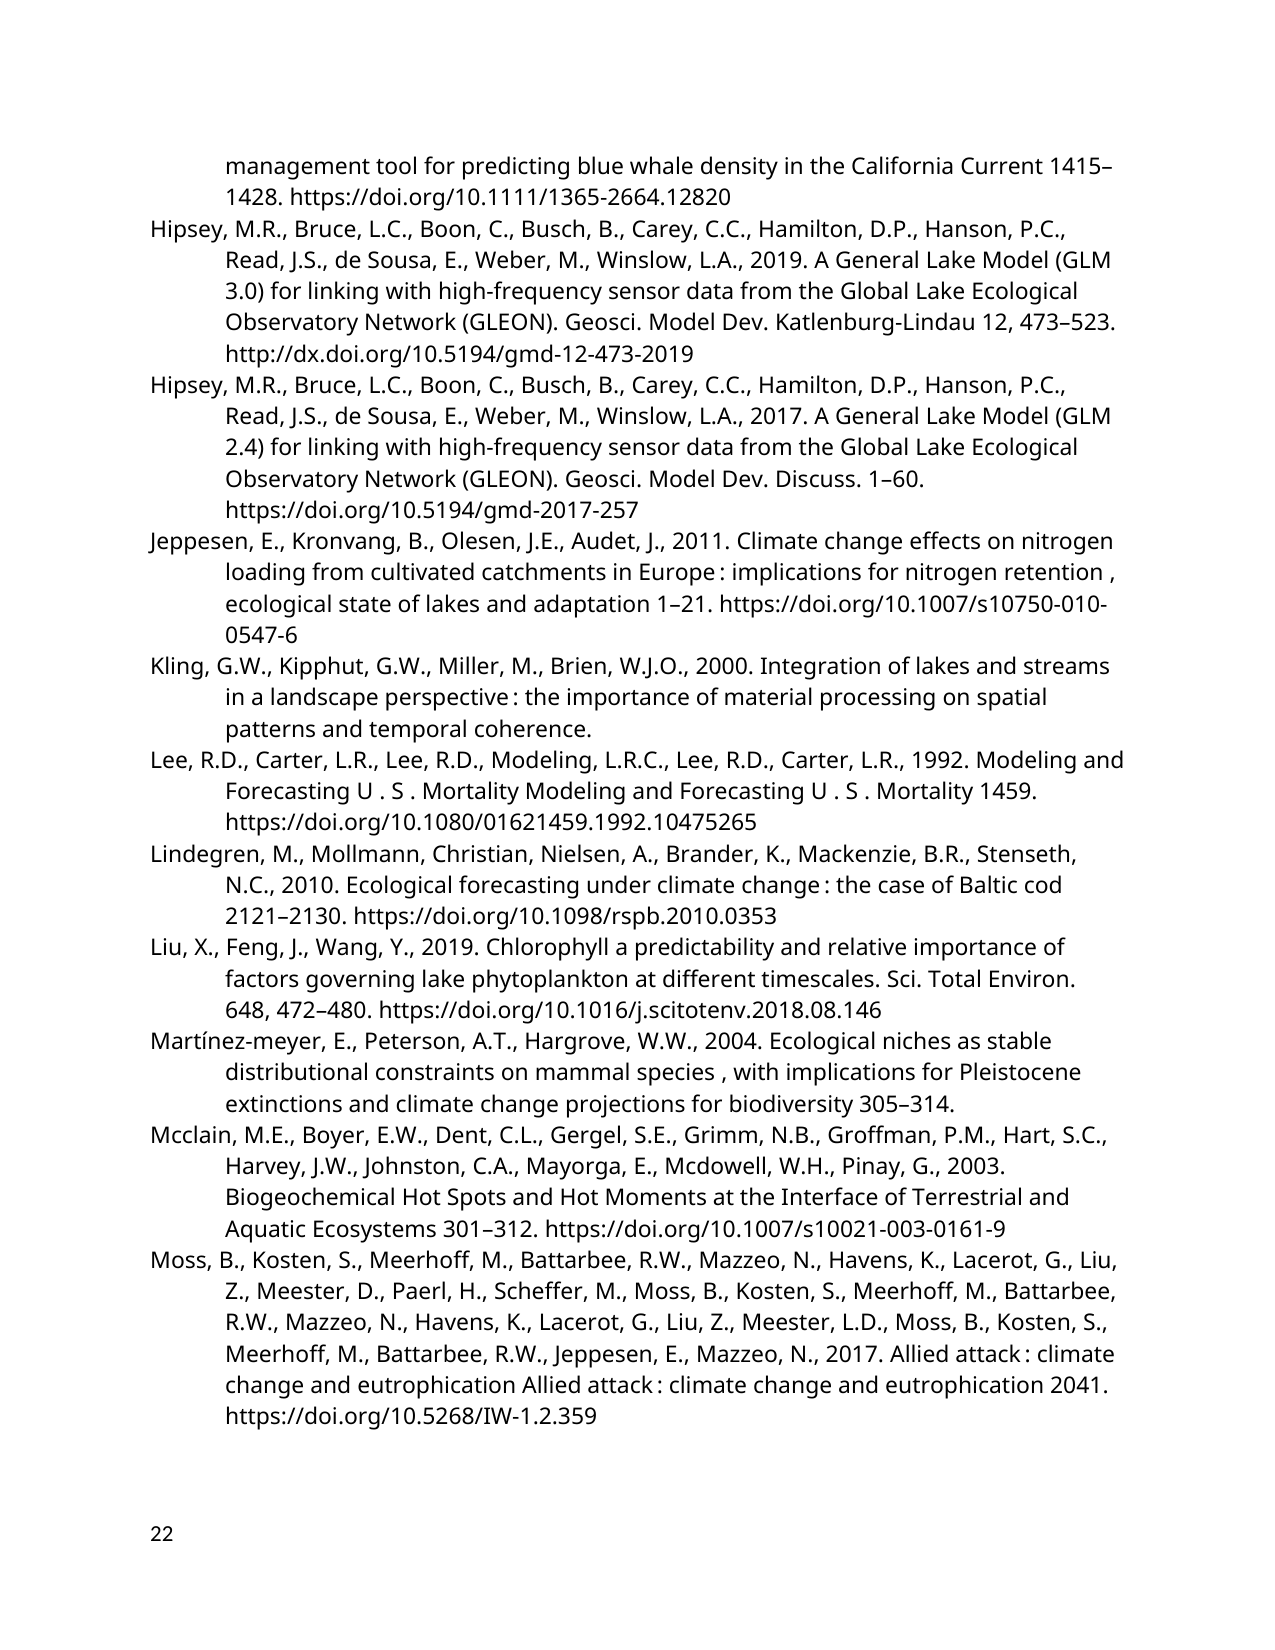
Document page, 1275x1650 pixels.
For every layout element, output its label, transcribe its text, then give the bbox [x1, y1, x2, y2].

text Jeppesen, E., Kronvang, B., Olesen, J.E., Audet, J., 2011. Climate change effects on nitrogen loading from cultivated catchments in Europe : implications for nitrogen retention , ecological state of lakes and adaptation 1–21. https://doi.org/10.1007/s10750-010-0547-6 [150, 525, 1125, 650]
text Mcclain, M.E., Boyer, E.W., Dent, C.L., Gergel, S.E., Grimm, N.B., Groffman, P.M., Hart, S.C., Harvey, J.W., Johnston, C.A., Mayorga, E., Mcdowell, W.H., Pinay, G., 2003. Biogeochemical Hot Spots and Hot Moments at the Interface of Terrestrial and Aquatic Ecosystems 301–312. https://doi.org/10.1007/s10021-003-0161-9 [150, 1119, 1125, 1244]
text Kling, G.W., Kipphut, G.W., Miller, M., Brien, W.J.O., 2000. Integration of lakes and streams in a landscape perspective : the importance of material processing on spatial patterns and temporal coherence. [150, 650, 1125, 744]
text Moss, B., Kosten, S., Meerhoff, M., Battarbee, R.W., Mazzeo, N., Havens, K., Lacerot, G., Liu, Z., Meester, D., Paerl, H., Scheffer, M., Moss, B., Kosten, S., Meerhoff, M., Battarbee, R.W., Mazzeo, N., Havens, K., Lacerot, G., Liu, Z., Meester, L.D., Moss, B., Kosten, S., Meerhoff, M., Battarbee, R.W., Jeppesen, E., Mazzeo, N., 2017. Allied attack : climate change and eutrophication Allied attack : climate change and eutrophication 2041. https://doi.org/10.5268/IW-1.2.359 [150, 1244, 1125, 1431]
text Hipsey, M.R., Bruce, L.C., Boon, C., Busch, B., Carey, C.C., Hamilton, D.P., Hanson, P.C., Read, J.S., de Sousa, E., Weber, M., Winslow, L.A., 2017. A General Lake Model (GLM 2.4) for linking with high-frequency sensor data from the Global Lake Ecological Observatory Network (GLEON). Geosci. Model Dev. Discuss. 1–60. https://doi.org/10.5194/gmd-2017-257 [150, 369, 1125, 525]
text Lee, R.D., Carter, L.R., Lee, R.D., Modeling, L.R.C., Lee, R.D., Carter, L.R., 1992. Modeling and Forecasting U . S . Mortality Modeling and Forecasting U . S . Mortality 1459. https://doi.org/10.1080/01621459.1992.10475265 [150, 744, 1125, 837]
text Lindegren, M., Mollmann, Christian, Nielsen, A., Brander, K., Mackenzie, B.R., Stenseth, N.C., 2010. Ecological forecasting under climate change : the case of Baltic cod 2121–2130. https://doi.org/10.1098/rspb.2010.0353 [150, 837, 1125, 931]
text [150, 150, 1125, 212]
text Liu, X., Feng, J., Wang, Y., 2019. Chlorophyll a predictability and relative importance of factors governing lake phytoplankton at different timescales. Sci. Total Environ. 648, 472–480. https://doi.org/10.1016/j.scitotenv.2018.08.146 [150, 931, 1125, 1025]
text Hipsey, M.R., Bruce, L.C., Boon, C., Busch, B., Carey, C.C., Hamilton, D.P., Hanson, P.C., Read, J.S., de Sousa, E., Weber, M., Winslow, L.A., 2019. A General Lake Model (GLM 3.0) for linking with high-frequency sensor data from the Global Lake Ecological Observatory Network (GLEON). Geosci. Model Dev. Katlenburg-Lindau 12, 473–523. http://dx.doi.org/10.5194/gmd-12-473-2019 [150, 212, 1125, 369]
text Martínez-meyer, E., Peterson, A.T., Hargrove, W.W., 2004. Ecological niches as stable distributional constraints on mammal species , with implications for Pleistocene extinctions and climate change projections for biodiversity 305–314. [150, 1025, 1125, 1119]
